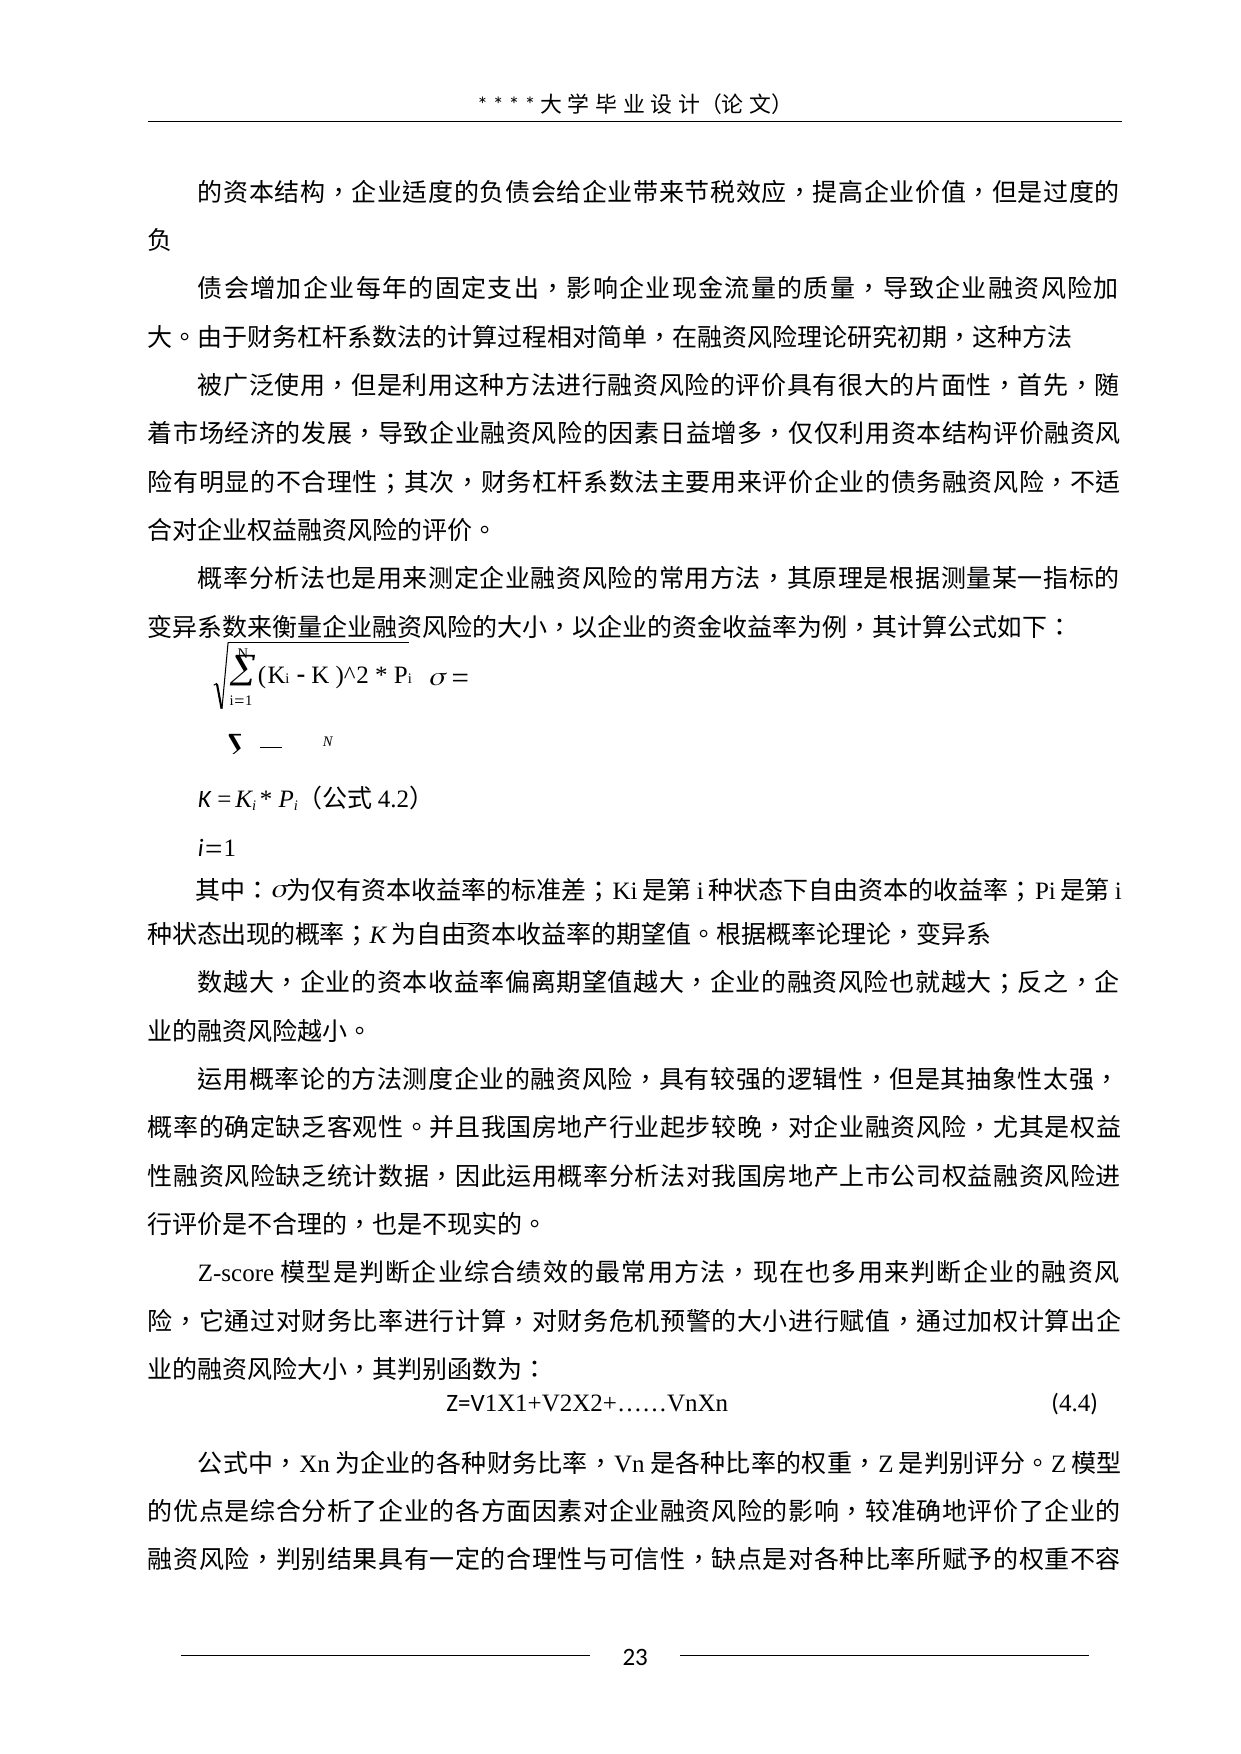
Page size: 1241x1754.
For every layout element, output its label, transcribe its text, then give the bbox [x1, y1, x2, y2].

text 债会增加企业每年的固定支出，影响企业现金流量的质量，导致企业融资风险加大。由于财务杠杆系数法的计算过程相对简单，在融资风险理论研究初期，这种方法 [148, 256, 1122, 352]
text 的资本结构，企业适度的负债会给企业带来节税效应，提高企业价值，但是过度的负 [148, 159, 1122, 256]
text K = Ki * Pi（公式4.2） [148, 766, 1122, 814]
text 概率分析法也是用来测定企业融资风险的常用方法，其原理是根据测量某一指标的变异系数来衡量企业融资风险的大小，以企业的资金收益率为例，其计算公式如下： [148, 546, 1122, 642]
text Z-score模型是判断企业综合绩效的最常用方法，现在也多用来判断企业的融资风险，它通过对财务比率进行计算，对财务危机预警的大小进行赋值，通过加权计算出企业的融资风险大小，其判别函数为： [148, 1240, 1122, 1385]
text 数越大，企业的资本收益率偏离期望值越大，企业的融资风险也就越大；反之，企业的融资风险越小。 [148, 950, 1122, 1046]
text Z=V1X1+V2X2+……VnXn (4.4) [148, 1387, 1122, 1417]
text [148, 1430, 1122, 1575]
text N [148, 716, 1122, 766]
text 被广泛使用，但是利用这种方法进行融资风险的评价具有很大的片面性，首先，随着市场经济的发展，导致企业融资风险的因素日益增多，仅仅利用资本结构评价融资风险有明显的不合理性；其次，财务杠杆系数法主要用来评价企业的债务融资风险，不适合对企业权益融资风险的评价。 [148, 352, 1122, 546]
text   [148, 642, 1122, 716]
text 运用概率论的方法测度企业的融资风险，具有较强的逻辑性，但是其抽象性太强，概率的确定缺乏客观性。并且我国房地产行业起步较晚，对企业融资风险，尤其是权益性融资风险缺乏统计数据，因此运用概率分析法对我国房地产上市公司权益融资风险进行评价是不合理的，也是不现实的。 [148, 1046, 1122, 1240]
text 其中：为仅有资本收益率的标准差；Ki是第i种状态下自由资本的收益率；Pi是第i种状态出现的概率；K为自由资本收益率的期望值。根据概率论理论，变异系 [148, 862, 1122, 950]
text i1 [148, 814, 1122, 862]
